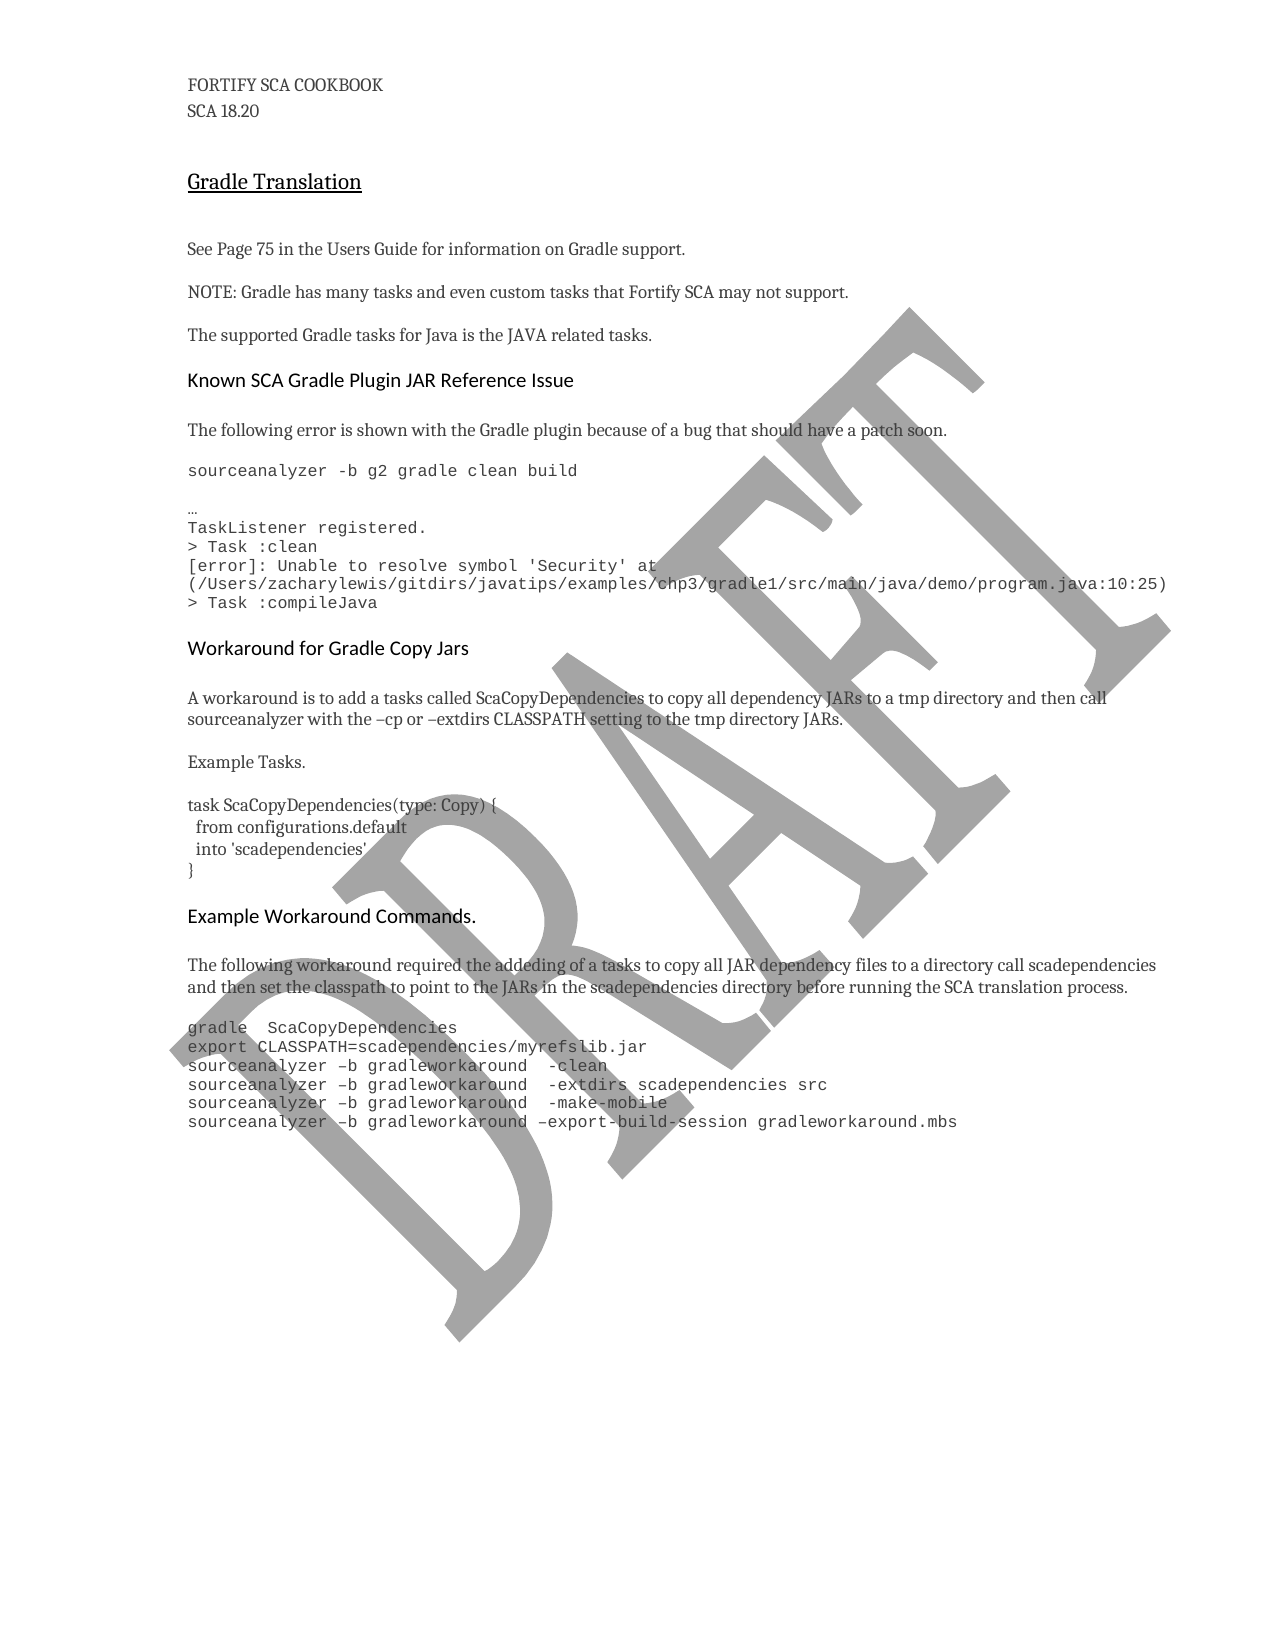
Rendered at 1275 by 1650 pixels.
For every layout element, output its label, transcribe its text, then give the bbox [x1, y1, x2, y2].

text … [187, 501, 1181, 519]
text > Task :clean [187, 538, 1181, 557]
text export CLASSPATH=scadependencies/myrefslib.jar [187, 1038, 1181, 1057]
text See Page 75 in the Users Guide for information on Gradle support. [187, 238, 1181, 260]
text sourceanalyzer –b gradleworkaround –export-build-session gradleworkaround.mbs [187, 1114, 1181, 1133]
text The supported Gradle tasks for Java is the JAVA related tasks. [187, 324, 1181, 346]
subtitle Workaround for Gradle Copy Jars [187, 635, 1181, 661]
text > Task :compileJava [187, 595, 1181, 614]
text sourceanalyzer –b gradleworkaround -clean [187, 1057, 1181, 1076]
text gradle ScaCopyDependencies [187, 1019, 1181, 1038]
text from configurations.default [187, 817, 1181, 838]
text task ScaCopyDependencies(type: Copy) { [187, 795, 1181, 817]
subtitle Example Workaround Commands. [187, 903, 1181, 928]
text [error]: Unable to resolve symbol 'Security' at (/Users/zacharylewis/gitdirs/javatips/examples/chp3/gradle1/src/main/java/demo/program.java:10:25) [187, 557, 1181, 595]
text TaskListener registered. [187, 519, 1181, 538]
subtitle Gradle Translation [187, 169, 1181, 195]
text } [187, 860, 1181, 881]
text A workaround is to add a tasks called ScaCopyDependencies to copy all dependency JARs to a tmp directory and then call sourceanalyzer with the –cp or –extdirs CLASSPATH setting to the tmp directory JARs. [187, 687, 1181, 730]
text NOTE: Gradle has many tasks and even custom tasks that Fortify SCA may not support. [187, 281, 1181, 303]
subtitle Known SCA Gradle Plugin JAR Reference Issue [187, 368, 1181, 393]
text sourceanalyzer –b gradleworkaround -extdirs scadependencies src [187, 1076, 1181, 1095]
text sourceanalyzer -b g2 gradle clean build [187, 463, 1181, 482]
text Example Tasks. [187, 752, 1181, 773]
text sourceanalyzer –b gradleworkaround -make-mobile [187, 1095, 1181, 1114]
text The following error is shown with the Gradle plugin because of a bug that should have a patch soon. [187, 420, 1181, 441]
text The following workaround required the addeding of a tasks to copy all JAR dependency files to a directory call scadependencies and then set the classpath to point to the JARs in the scadependencies directory before running the SCA translation process. [187, 955, 1181, 998]
text into 'scadependencies' [187, 838, 1181, 860]
